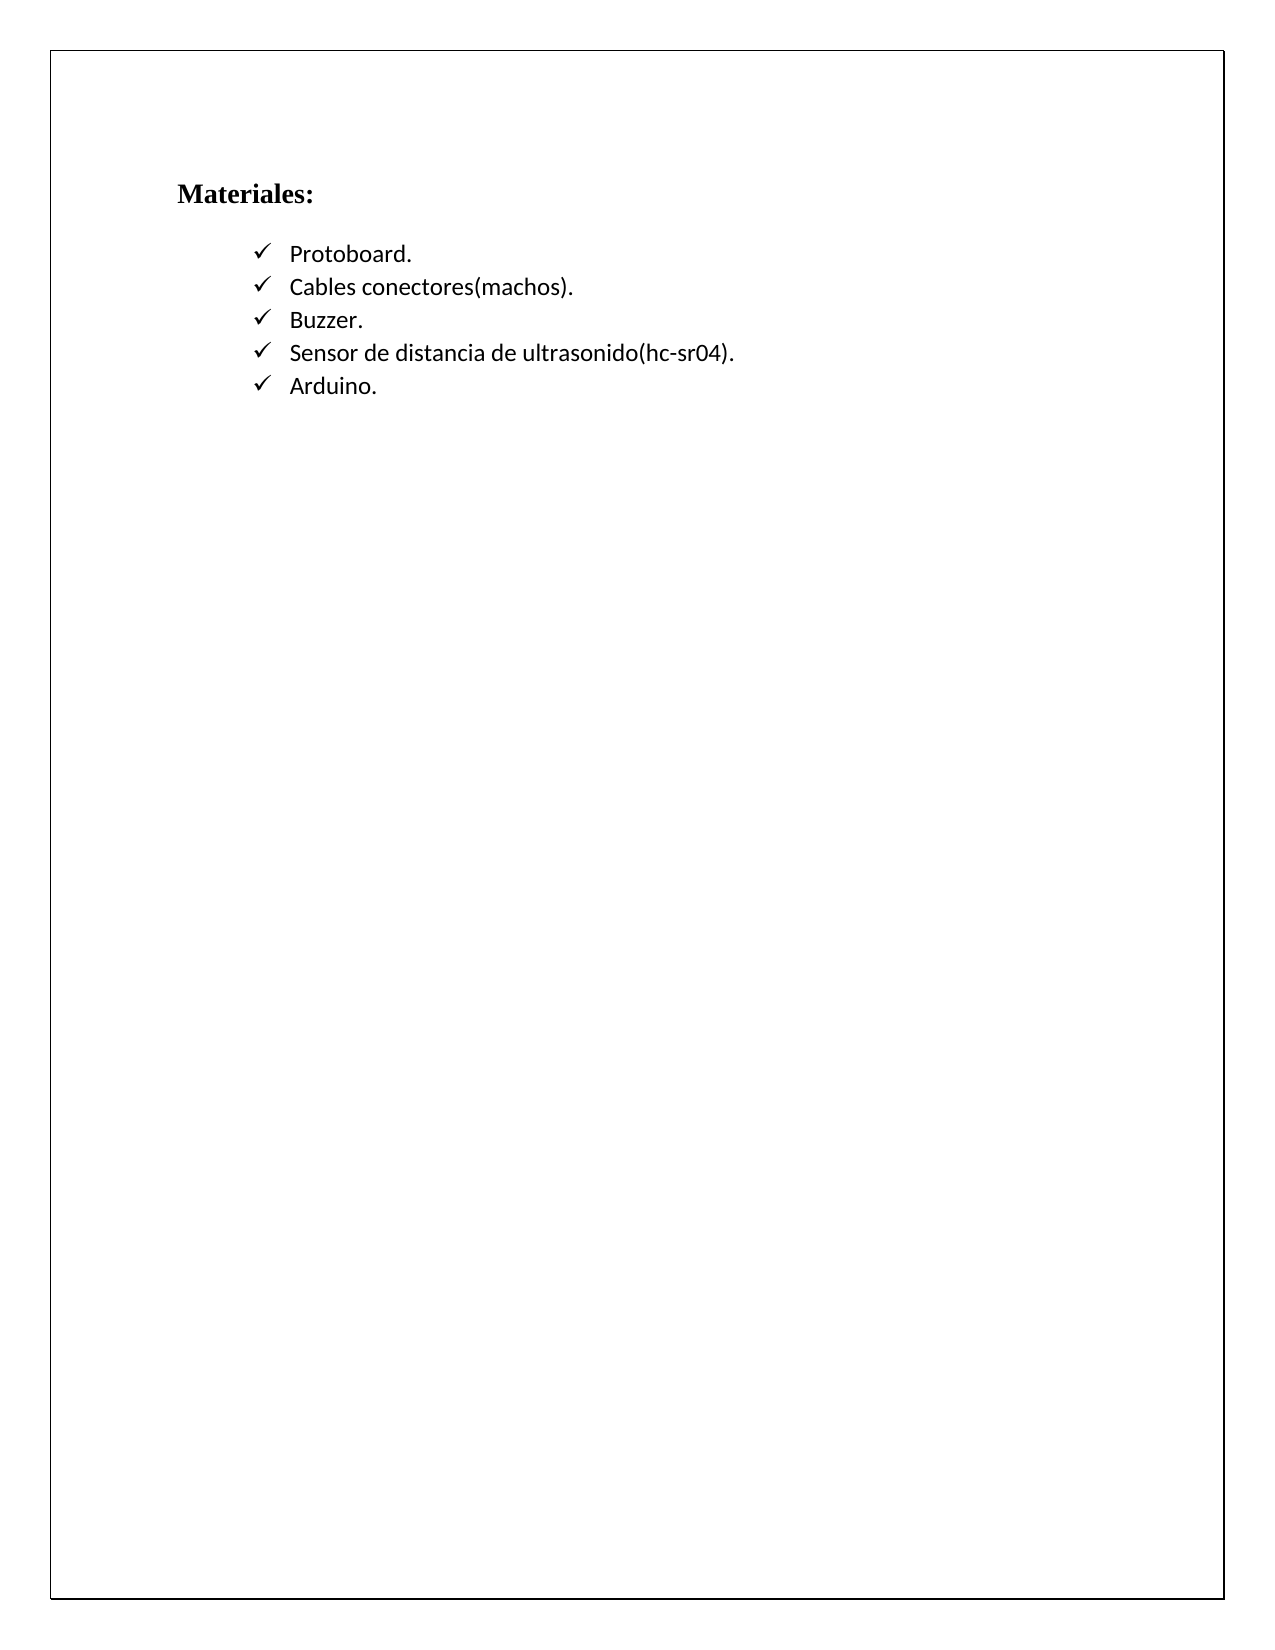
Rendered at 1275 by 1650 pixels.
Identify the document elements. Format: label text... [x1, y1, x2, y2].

list Arduino. [252, 370, 1097, 400]
list Buzzer. [252, 304, 1097, 334]
text Materiales: [177, 177, 1097, 209]
list Sensor de distancia de ultrasonido(hc-sr04). [252, 337, 1097, 367]
list Protoboard. [252, 238, 1097, 269]
list Cables conectores(machos). [252, 271, 1097, 302]
